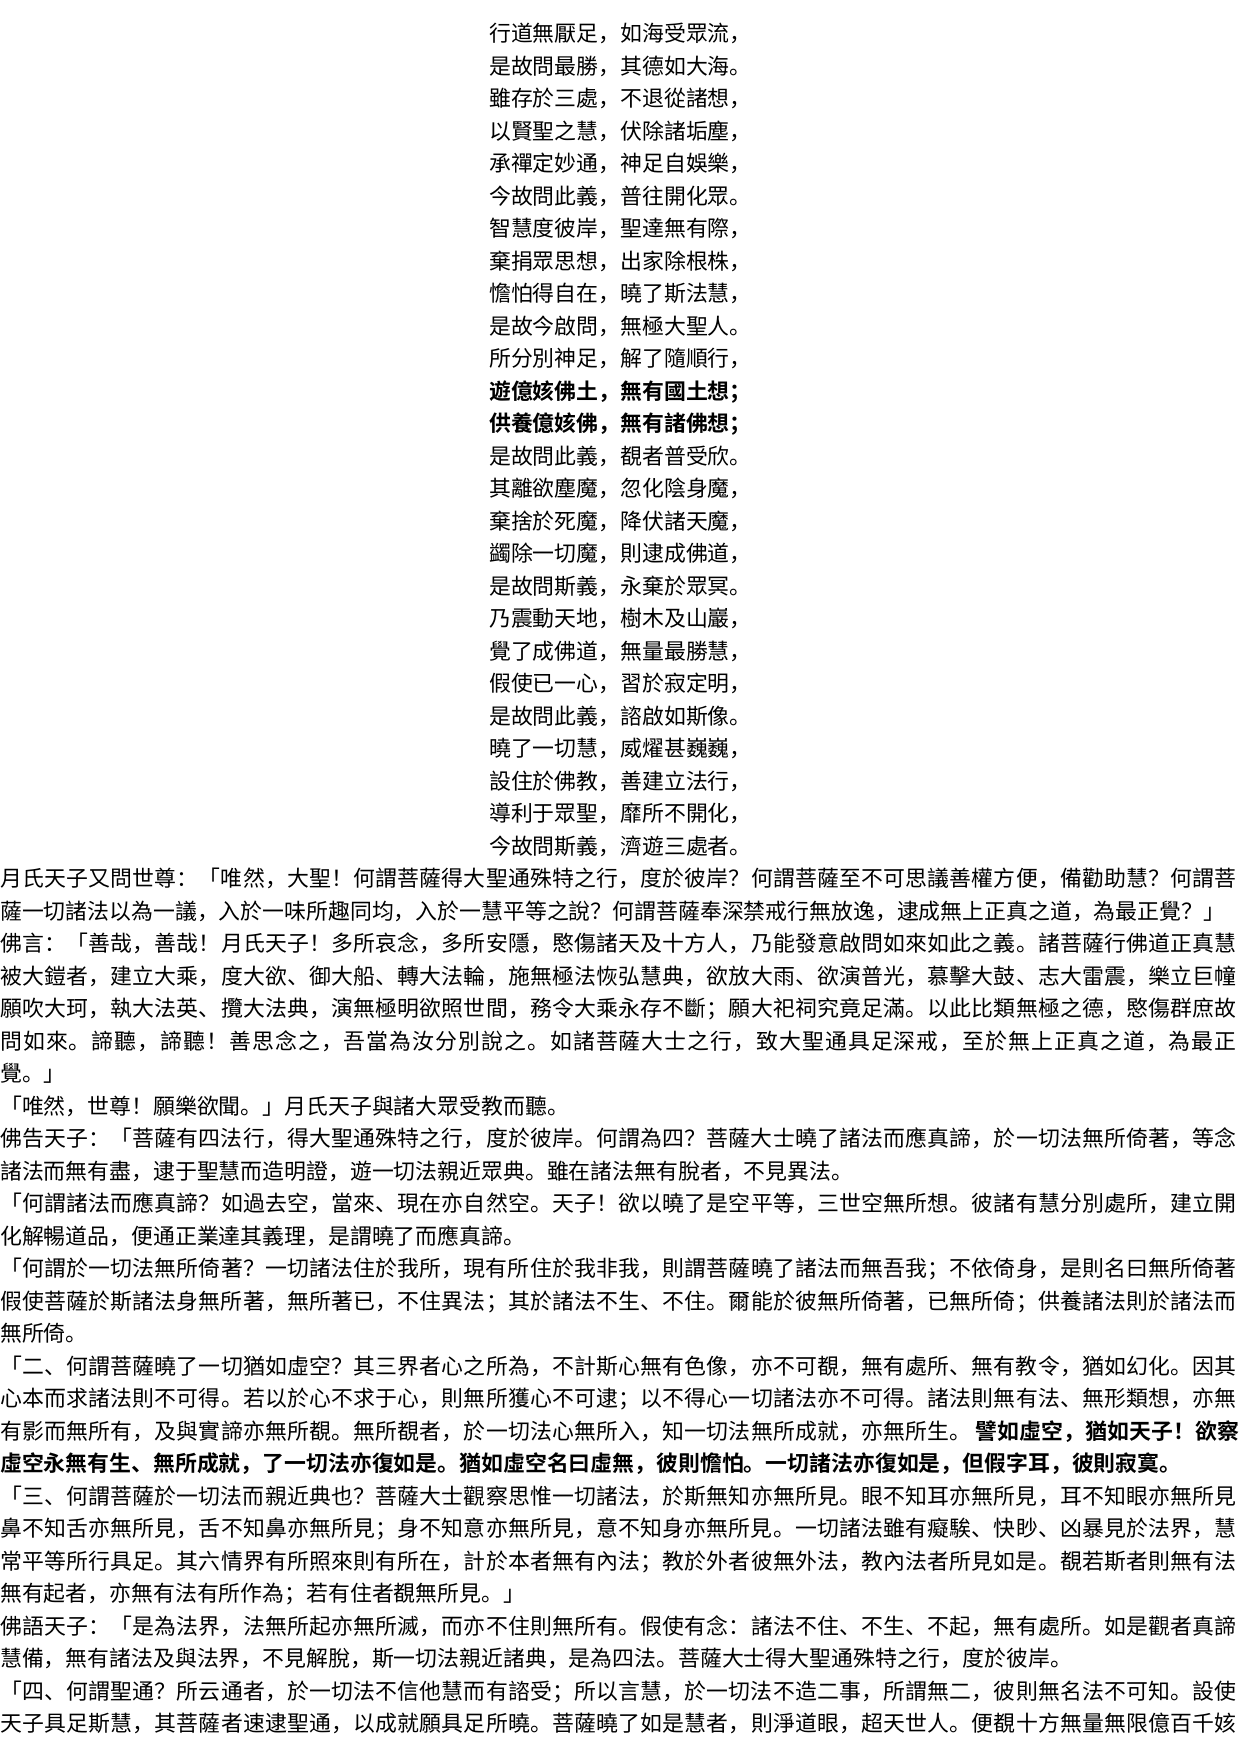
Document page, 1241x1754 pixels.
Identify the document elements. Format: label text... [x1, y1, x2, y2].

text 「唯然，世尊！願樂欲聞。」月氏天子與諸大眾受教而聽。 [0, 1088, 1240, 1121]
text 供養億姟佛，無有諸佛想； [0, 406, 1240, 438]
text 所分別神足，解了隨順行， [0, 341, 1240, 373]
text 佛語天子：「是為法界，法無所起亦無所滅，而亦不住則無所有。假使有念：諸法不住、不生、不起，無有處所。如是觀者真諦慧備，無有諸法及與法界，不見解脫，斯一切法親近諸典，是為四法。菩薩大士得大聖通殊特之行，度於彼岸。 [0, 1608, 1240, 1673]
text 「何謂於一切法無所倚著？一切諸法住於我所，現有所住於我非我，則謂菩薩曉了諸法而無吾我；不依倚身，是則名曰無所倚著。假使菩薩於斯諸法身無所著，無所著已，不住異法；其於諸法不生、不住。爾能於彼無所倚著，已無所倚；供養諸法則於諸法而無所倚。 [0, 1251, 1240, 1348]
text 雖存於三處，不退從諸想， [0, 81, 1240, 113]
text 設住於佛教，善建立法行， [0, 763, 1240, 796]
text 遊億姟佛土，無有國土想； [0, 373, 1240, 406]
text 是故問此義，諮啟如斯像。 [0, 698, 1240, 731]
text 是故問斯義，永棄於眾冥。 [0, 568, 1240, 601]
text 棄捨於死魔，降伏諸天魔， [0, 503, 1240, 536]
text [0, 1673, 1240, 1738]
text 「三、何謂菩薩於一切法而親近典也？菩薩大士觀察思惟一切諸法，於斯無知亦無所見。眼不知耳亦無所見，耳不知眼亦無所見；鼻不知舌亦無所見，舌不知鼻亦無所見；身不知意亦無所見，意不知身亦無所見。一切諸法雖有癡騃、快眇、凶暴見於法界，慧常平等所行具足。其六情界有所照來則有所在，計於本者無有內法；教於外者彼無外法，教內法者所見如是。覩若斯者則無有法、無有起者，亦無有法有所作為；若有住者覩無所見。」 [0, 1478, 1240, 1608]
text 是故問此義，覩者普受欣。 [0, 438, 1240, 471]
text 是故今啟問，無極大聖人。 [0, 308, 1240, 341]
text 佛告天子：「菩薩有四法行，得大聖通殊特之行，度於彼岸。何謂為四？菩薩大士曉了諸法而應真諦，於一切法無所倚著，等念諸法而無有盡，逮于聖慧而造明證，遊一切法親近眾典。雖在諸法無有脫者，不見異法。 [0, 1121, 1240, 1186]
text 覺了成佛道，無量最勝慧， [0, 633, 1240, 666]
text 「二、何謂菩薩曉了一切猶如虛空？其三界者心之所為，不計斯心無有色像，亦不可覩，無有處所、無有教令，猶如幻化。因其心本而求諸法則不可得。若以於心不求于心，則無所獲心不可逮；以不得心一切諸法亦不可得。諸法則無有法、無形類想，亦無有影而無所有，及與實諦亦無所覩。無所覩者，於一切法心無所入，知一切法無所成就，亦無所生。譬如虛空，猶如天子！欲察虛空永無有生、無所成就，了一切法亦復如是。猶如虛空名曰虛無，彼則憺怕。一切諸法亦復如是，但假字耳，彼則寂寞。 [0, 1348, 1240, 1478]
text 智慧度彼岸，聖達無有際， [0, 211, 1240, 243]
text 行道無厭足，如海受眾流， [0, 16, 1240, 48]
text 承禪定妙通，神足自娛樂， [0, 146, 1240, 178]
text 「何謂諸法而應真諦？如過去空，當來、現在亦自然空。天子！欲以曉了是空平等，三世空無所想。彼諸有慧分別處所，建立開化解暢道品，便通正業達其義理，是謂曉了而應真諦。 [0, 1186, 1240, 1251]
text 乃震動天地，樹木及山巖， [0, 601, 1240, 633]
text 是故問最勝，其德如大海。 [0, 48, 1240, 81]
text 今故問此義，普往開化眾。 [0, 178, 1240, 211]
text 蠲除一切魔，則逮成佛道， [0, 536, 1240, 568]
text 今故問斯義，濟遊三處者。 [0, 828, 1240, 861]
text 導利于眾聖，靡所不開化， [0, 796, 1240, 828]
text 憺怕得自在，曉了斯法慧， [0, 276, 1240, 308]
text 棄捐眾思想，出家除根株， [0, 243, 1240, 276]
text 以賢聖之慧，伏除諸垢塵， [0, 113, 1240, 146]
text 月氏天子又問世尊：「唯然，大聖！何謂菩薩得大聖通殊特之行，度於彼岸？何謂菩薩至不可思議善權方便，備勸助慧？何謂菩薩一切諸法以為一議，入於一味所趣同均，入於一慧平等之說？何謂菩薩奉深禁戒行無放逸，逮成無上正真之道，為最正覺？」 [0, 861, 1240, 926]
text 佛言：「善哉，善哉！月氏天子！多所哀念，多所安隱，愍傷諸天及十方人，乃能發意啟問如來如此之義。諸菩薩行佛道正真慧、被大鎧者，建立大乘，度大欲、御大船、轉大法輪，施無極法恢弘慧典，欲放大雨、欲演普光，慕擊大鼓、志大雷震，樂立巨幢、願吹大珂，執大法英、攬大法典，演無極明欲照世間，務令大乘永存不斷；願大祀祠究竟足滿。以此比類無極之德，愍傷群庶故問如來。諦聽，諦聽！善思念之，吾當為汝分別說之。如諸菩薩大士之行，致大聖通具足深戒，至於無上正真之道，為最正覺。」 [0, 926, 1240, 1088]
text 曉了一切慧，威燿甚巍巍， [0, 731, 1240, 763]
text 假使已一心，習於寂定明， [0, 666, 1240, 698]
text 其離欲塵魔，忽化陰身魔， [0, 471, 1240, 503]
